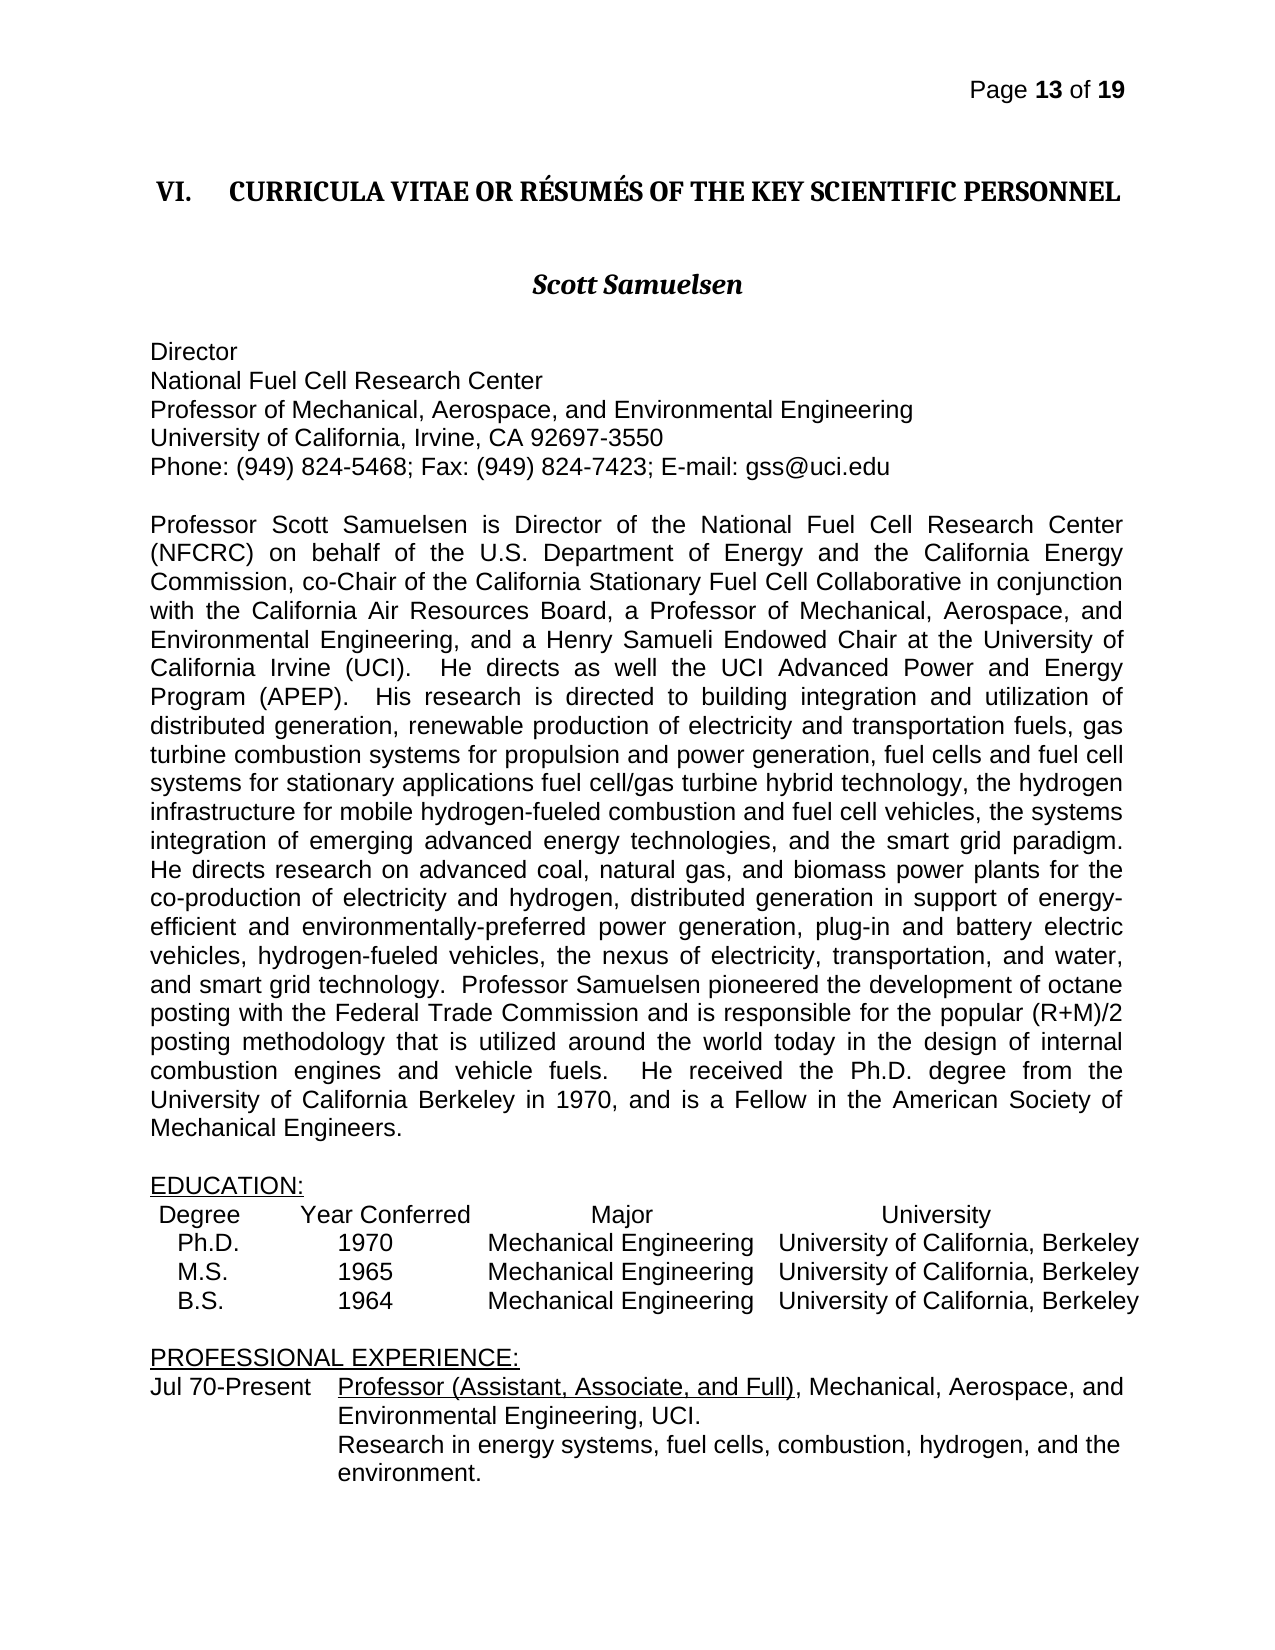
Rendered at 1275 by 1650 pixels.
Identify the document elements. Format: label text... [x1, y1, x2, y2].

table_cell 1964 [328, 1286, 487, 1314]
table_cell Mechanical Engineering [488, 1257, 769, 1286]
table_header University [872, 1200, 1275, 1228]
table_cell University of California, Berkeley [769, 1228, 1246, 1257]
table_cell Ph.D. [169, 1228, 328, 1257]
table_cell University of California, Berkeley [769, 1286, 1246, 1314]
table_header Degree [150, 1200, 291, 1228]
text Professor of Mechanical, Aerospace, and Environmental Engineering [150, 394, 1125, 423]
subtitle Curricula vitae or résumés of the key scientific personnel [187, 175, 1125, 208]
table_cell Mechanical Engineering [488, 1286, 769, 1314]
table_cell 1970 [328, 1228, 487, 1257]
table_header Major [591, 1200, 872, 1228]
text National Fuel Cell Research Center [150, 366, 1125, 394]
table_header Year Conferred [291, 1200, 591, 1228]
table_cell 1965 [328, 1257, 487, 1286]
text Jul 70-Present Professor (Assistant, Associate, and Full), Mechanical, Aerospace, and Environmental Engineering, UCI. Research in energy systems, fuel cells, combustion, hydrogen, and the environment. [150, 1372, 1125, 1487]
text Phone: (949) 824-5468; Fax: (949) 824-7423; E-mail: gss@uci.edu [150, 452, 1125, 481]
table_cell M.S. [169, 1257, 328, 1286]
text University of California, Irvine, CA 92697-3550 [150, 423, 1125, 452]
table_cell Mechanical Engineering [488, 1228, 769, 1257]
table_cell B.S. [169, 1286, 328, 1314]
text EDUCATION: [150, 1171, 1144, 1199]
table_cell University of California, Berkeley [769, 1257, 1246, 1286]
text PROFESSIONAL EXPERIENCE: [150, 1343, 1125, 1372]
subtitle Scott Samuelsen [150, 268, 1125, 302]
text Director [150, 337, 1125, 366]
text Professor is Director of the National Fuel Cell Research Center (NFCRC) on behalf of the U.S. Department of Energy and the California Energy Commission, co-Chair of the California Stationary Fuel Cell Collaborative in conjunction with the California Air Resources Board, a Professor of Mechanical, Aerospace, and Environmental Engineering, and a Henry Samueli Endowed Chair at the University of California Irvine (UCI). He directs as well the UCI Advanced Power and Energy Program (APEP). His research is directed to building integration and utilization of distributed generation, renewable production of electricity and transportation fuels, gas turbine combustion systems for propulsion and power generation, fuel cells and fuel cell systems for stationary applications fuel cell/gas turbine hybrid technology, the hydrogen infrastructure for mobile hydrogen-fueled combustion and fuel cell vehicles, the systems integration of emerging advanced energy technologies, and the smart grid paradigm. He directs research on advanced coal, natural gas, and biomass power plants for the co-production of electricity and hydrogen, distributed generation in support of energy-efficient and environmentally-preferred power generation, plug-in and battery electric vehicles, hydrogen-fueled vehicles, the nexus of electricity, transportation, and water, and smart grid technology. Professor Samuelsen pioneered the development of octane posting with the Federal Trade Commission and is responsible for the popular (R+M)/2 posting methodology that is utilized around the world today in the design of internal combustion engines and vehicle fuels. He received the Ph.D. degree from the University of California Berkeley in 1970, and is a Fellow in the American Society of Mechanical Engineers. [150, 509, 1125, 1142]
